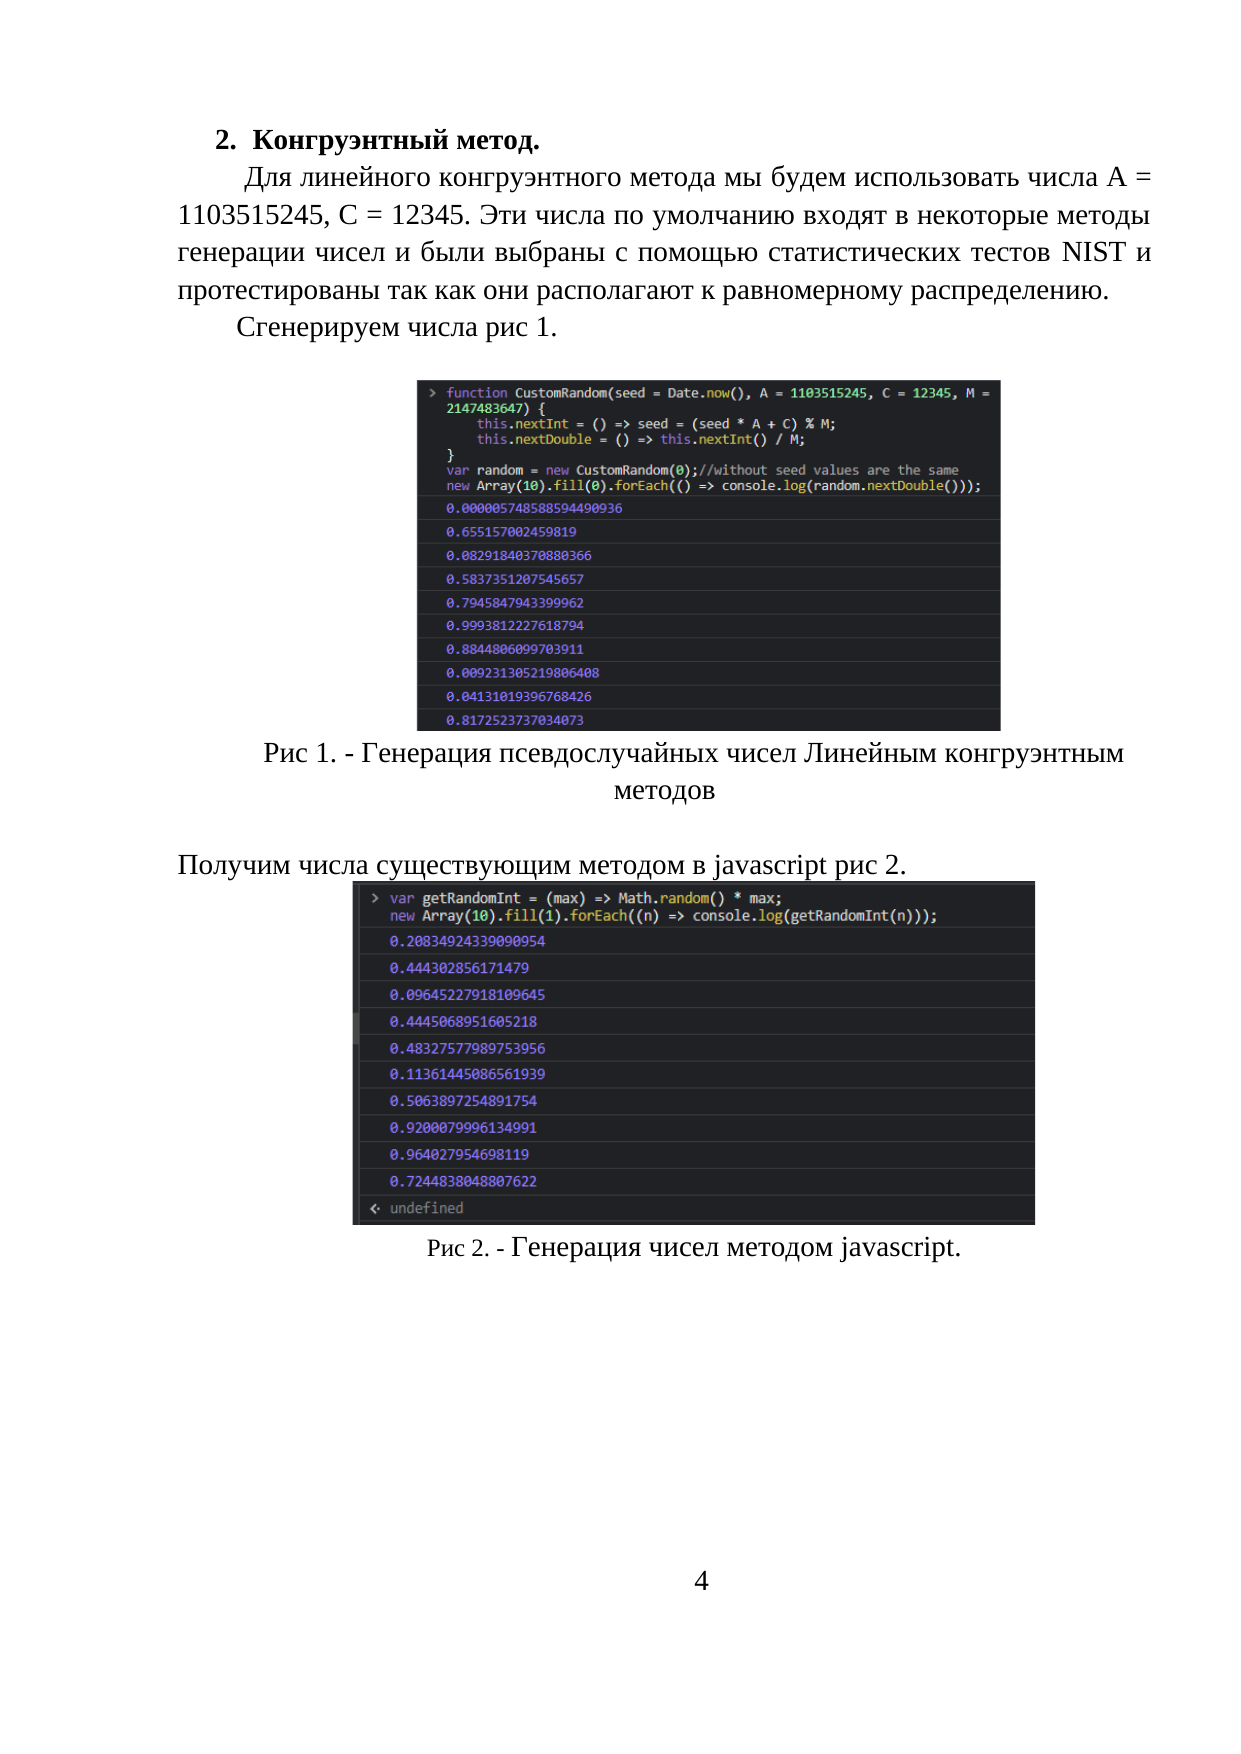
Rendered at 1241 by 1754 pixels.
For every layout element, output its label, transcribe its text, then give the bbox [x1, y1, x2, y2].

text Рис 1. - Генерация псевдослучайных чисел Линейным конгруэнтным методов [177, 731, 1152, 806]
text Рис 2. - Генерация чисел методом javascript. [177, 1225, 1152, 1262]
list Конгруэнтный метод. [215, 118, 1152, 156]
picture [352, 881, 1036, 1225]
text Для линейного конгруэнтного метода мы будем использовать числа A = 1103515245, C = 12345. Эти числа по умолчанию входят в некоторые методы генерации чисел и были выбраны с помощью статистических тестов NIST и протестированы так как они располагают к равномерному распределению. [177, 156, 1152, 306]
text Сгенерируем числа рис 1. [177, 306, 1152, 343]
picture [416, 380, 1001, 731]
text Получим числа существующим методом в javascript рис 2. [177, 806, 1152, 881]
